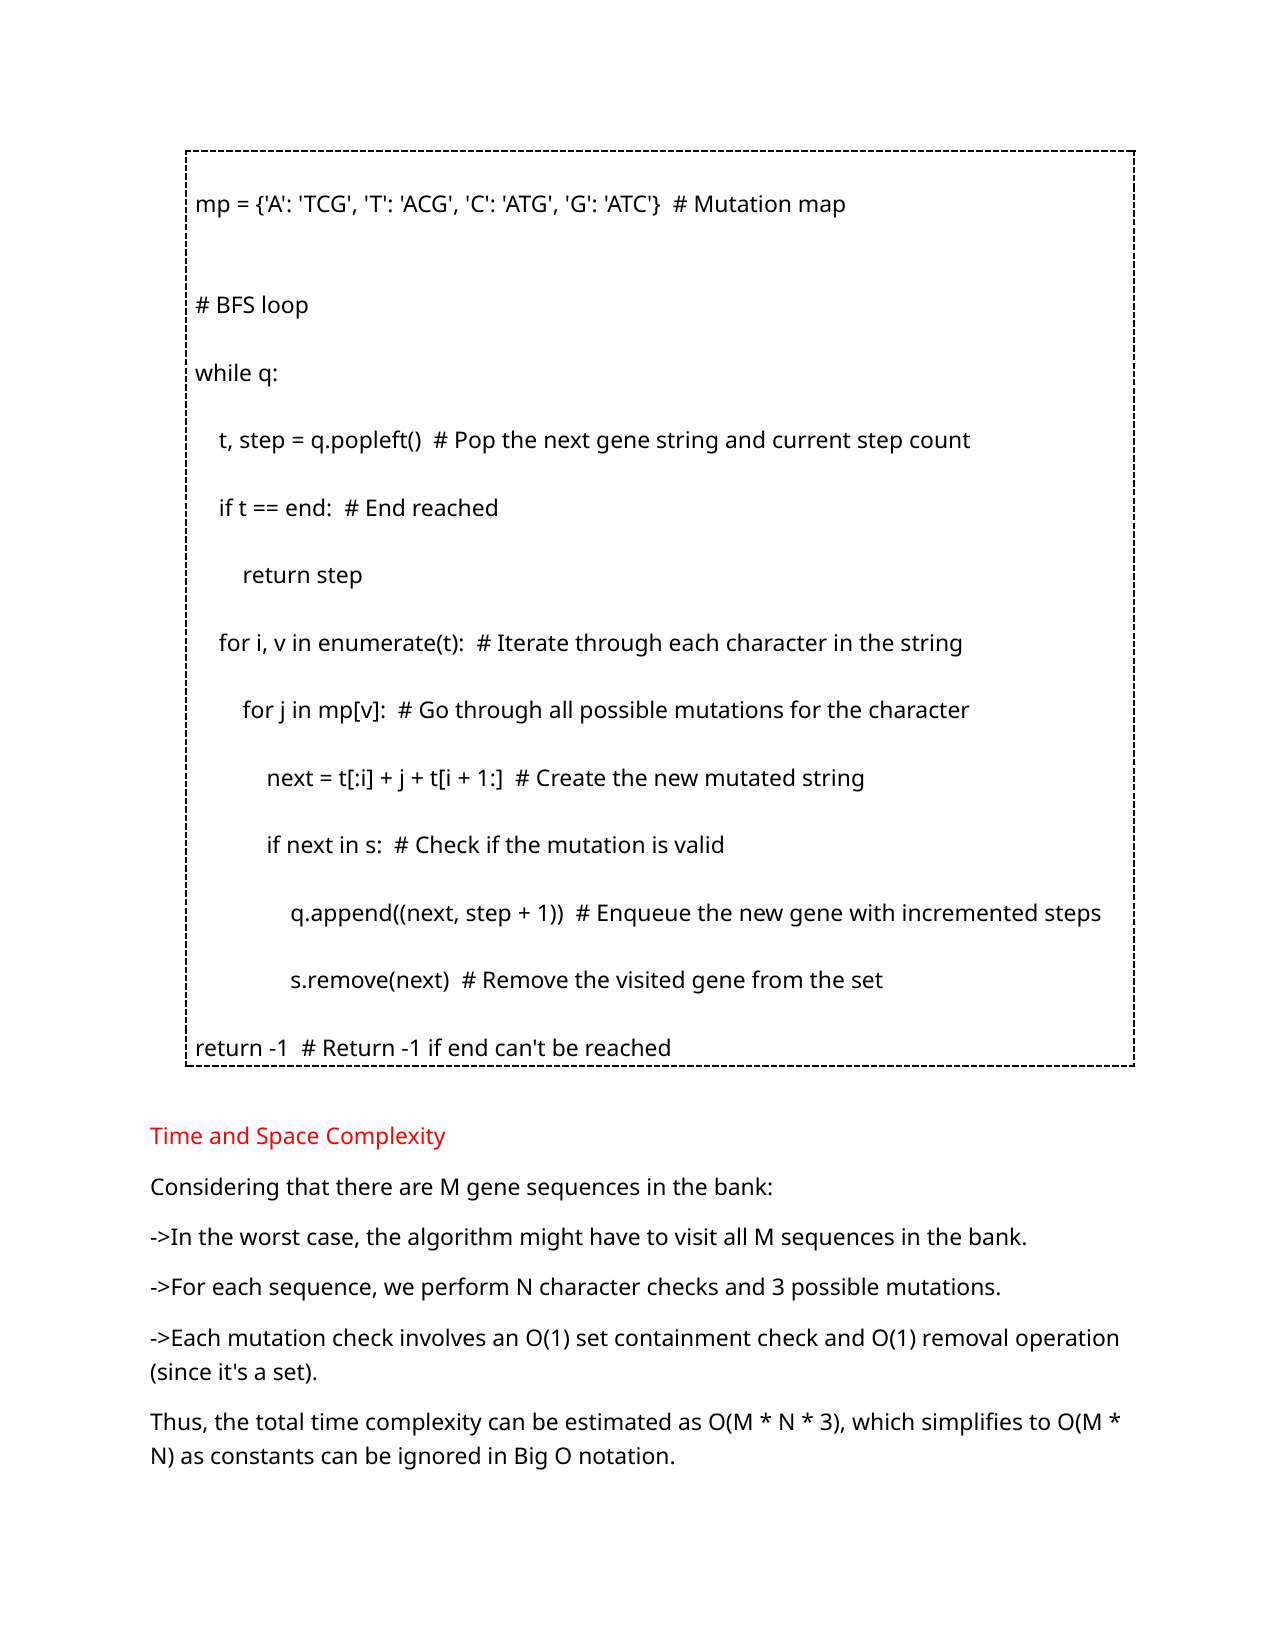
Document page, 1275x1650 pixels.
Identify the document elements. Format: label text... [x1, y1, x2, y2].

text if next in s: # Check if the mutation is valid [184, 825, 1135, 860]
text mp = {'A': 'TCG', 'T': 'ACG', 'C': 'ATG', 'G': 'ATC'} # Mutation map [184, 184, 1135, 219]
text for i, v in enumerate(t): # Iterate through each character in the string [184, 622, 1135, 658]
text Considering that there are M gene sequences in the bank: [150, 1170, 1125, 1202]
text Time and Space Complexity [150, 1120, 1125, 1151]
text for j in mp[v]: # Go through all possible mutations for the character [184, 690, 1135, 725]
text ->For each sequence, we perform N character checks and 3 possible mutations. [150, 1271, 1125, 1302]
text # BFS loop [184, 285, 1135, 320]
text return -1 # Return -1 if end can't be reached [184, 1027, 1135, 1067]
text s.remove(next) # Remove the visited gene from the set [184, 960, 1135, 995]
text while q: [184, 352, 1135, 388]
text next = t[:i] + j + t[i + 1:] # Create the new mutated string [184, 757, 1135, 793]
text q.append((next, step + 1)) # Enqueue the new gene with incremented steps [184, 892, 1135, 928]
text Thus, the total time complexity can be estimated as O(M * N * 3), which simplifies to O(M * N) as constants can be ignored in Big O notation. [150, 1406, 1125, 1471]
text if t == end: # End reached [184, 487, 1135, 523]
text return step [184, 555, 1135, 590]
text ->Each mutation check involves an O(1) set containment check and O(1) removal operation (since it's a set). [150, 1322, 1125, 1387]
text ->In the worst case, the algorithm might have to visit all M sequences in the bank. [150, 1221, 1125, 1252]
text t, step = q.popleft() # Pop the next gene string and current step count [184, 420, 1135, 455]
